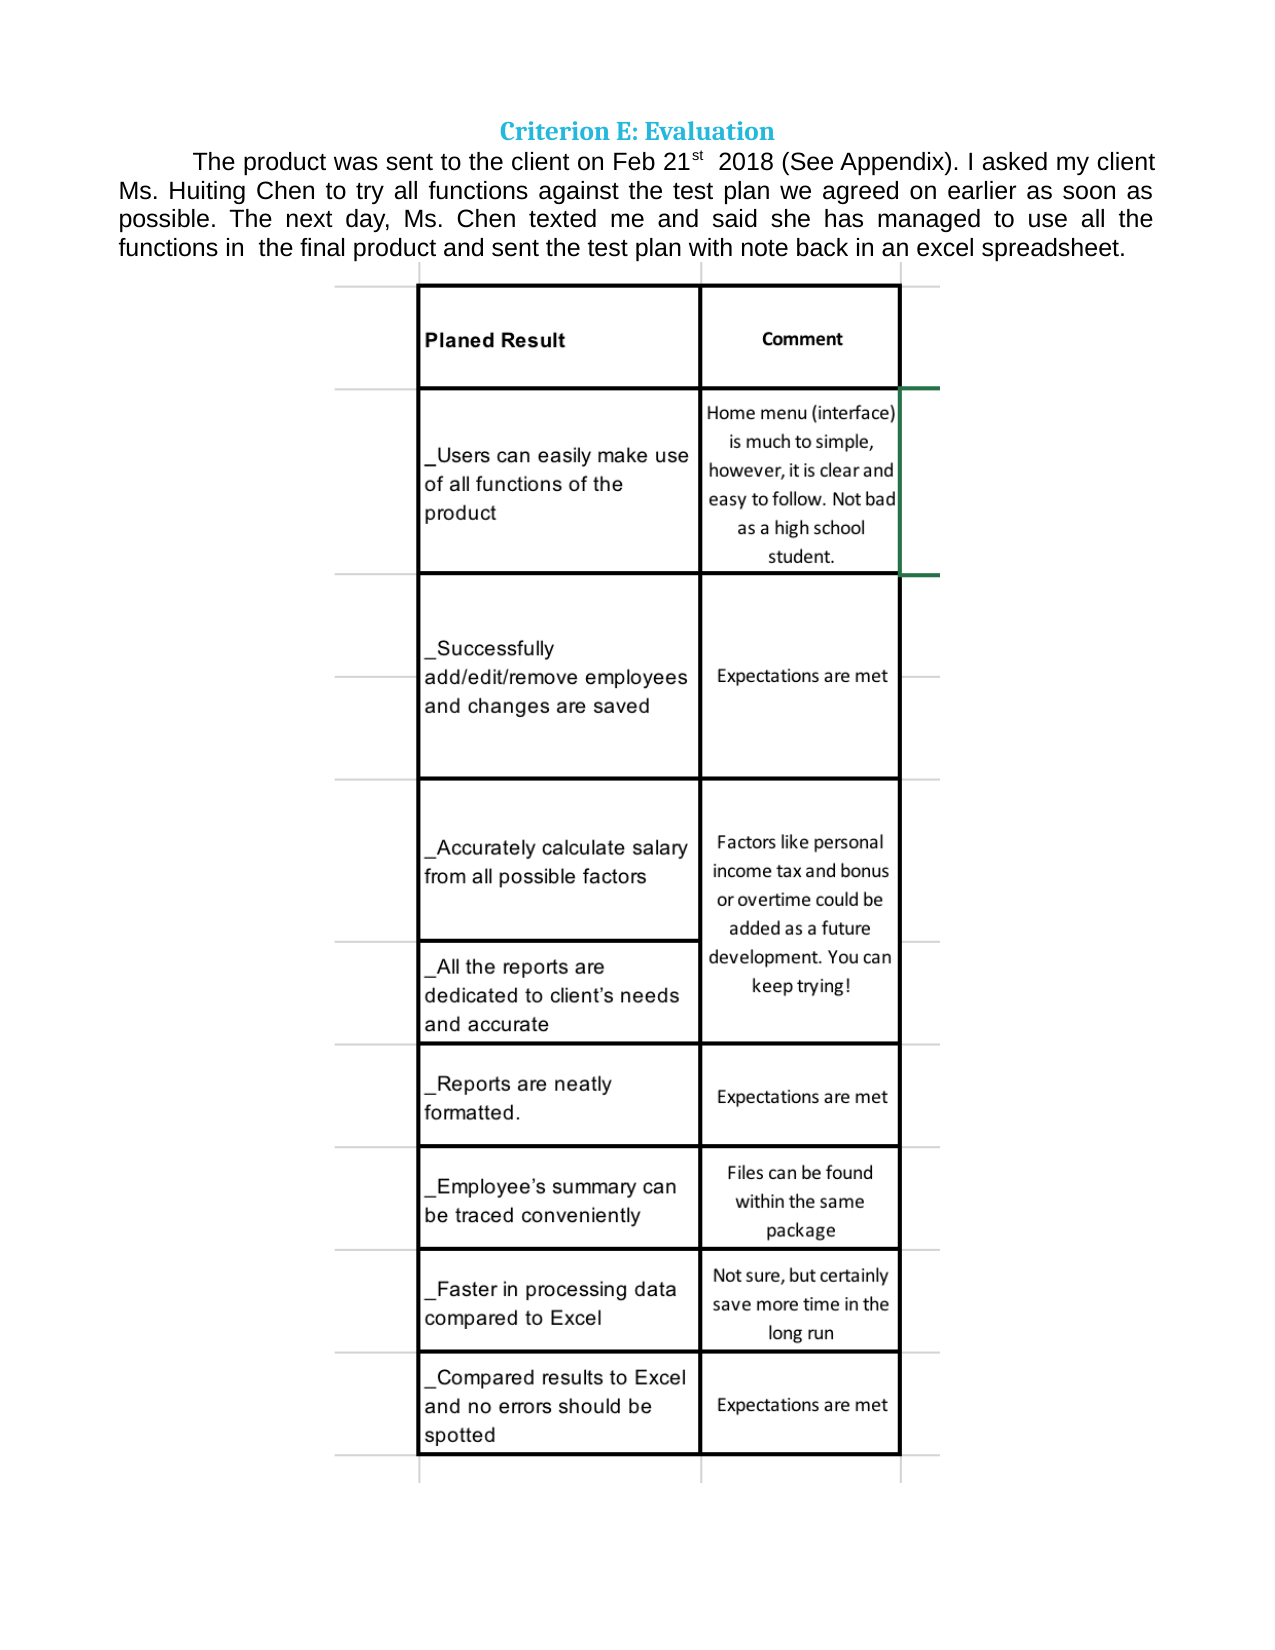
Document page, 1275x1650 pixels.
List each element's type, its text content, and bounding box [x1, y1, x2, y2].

text Criterion E: Evaluation [118, 116, 1156, 147]
picture [334, 262, 940, 1483]
text The product was sent to the client on Feb 21st 2018 (See Appendix). I asked my client Ms. Huiting Chen to try all functions against the test plan we agreed on earlier as soon as possible. The next day, Ms. Chen texted me and said she has managed to use all the functions in the final product and sent the test plan with note back in an excel spreadsheet. [118, 147, 1156, 262]
